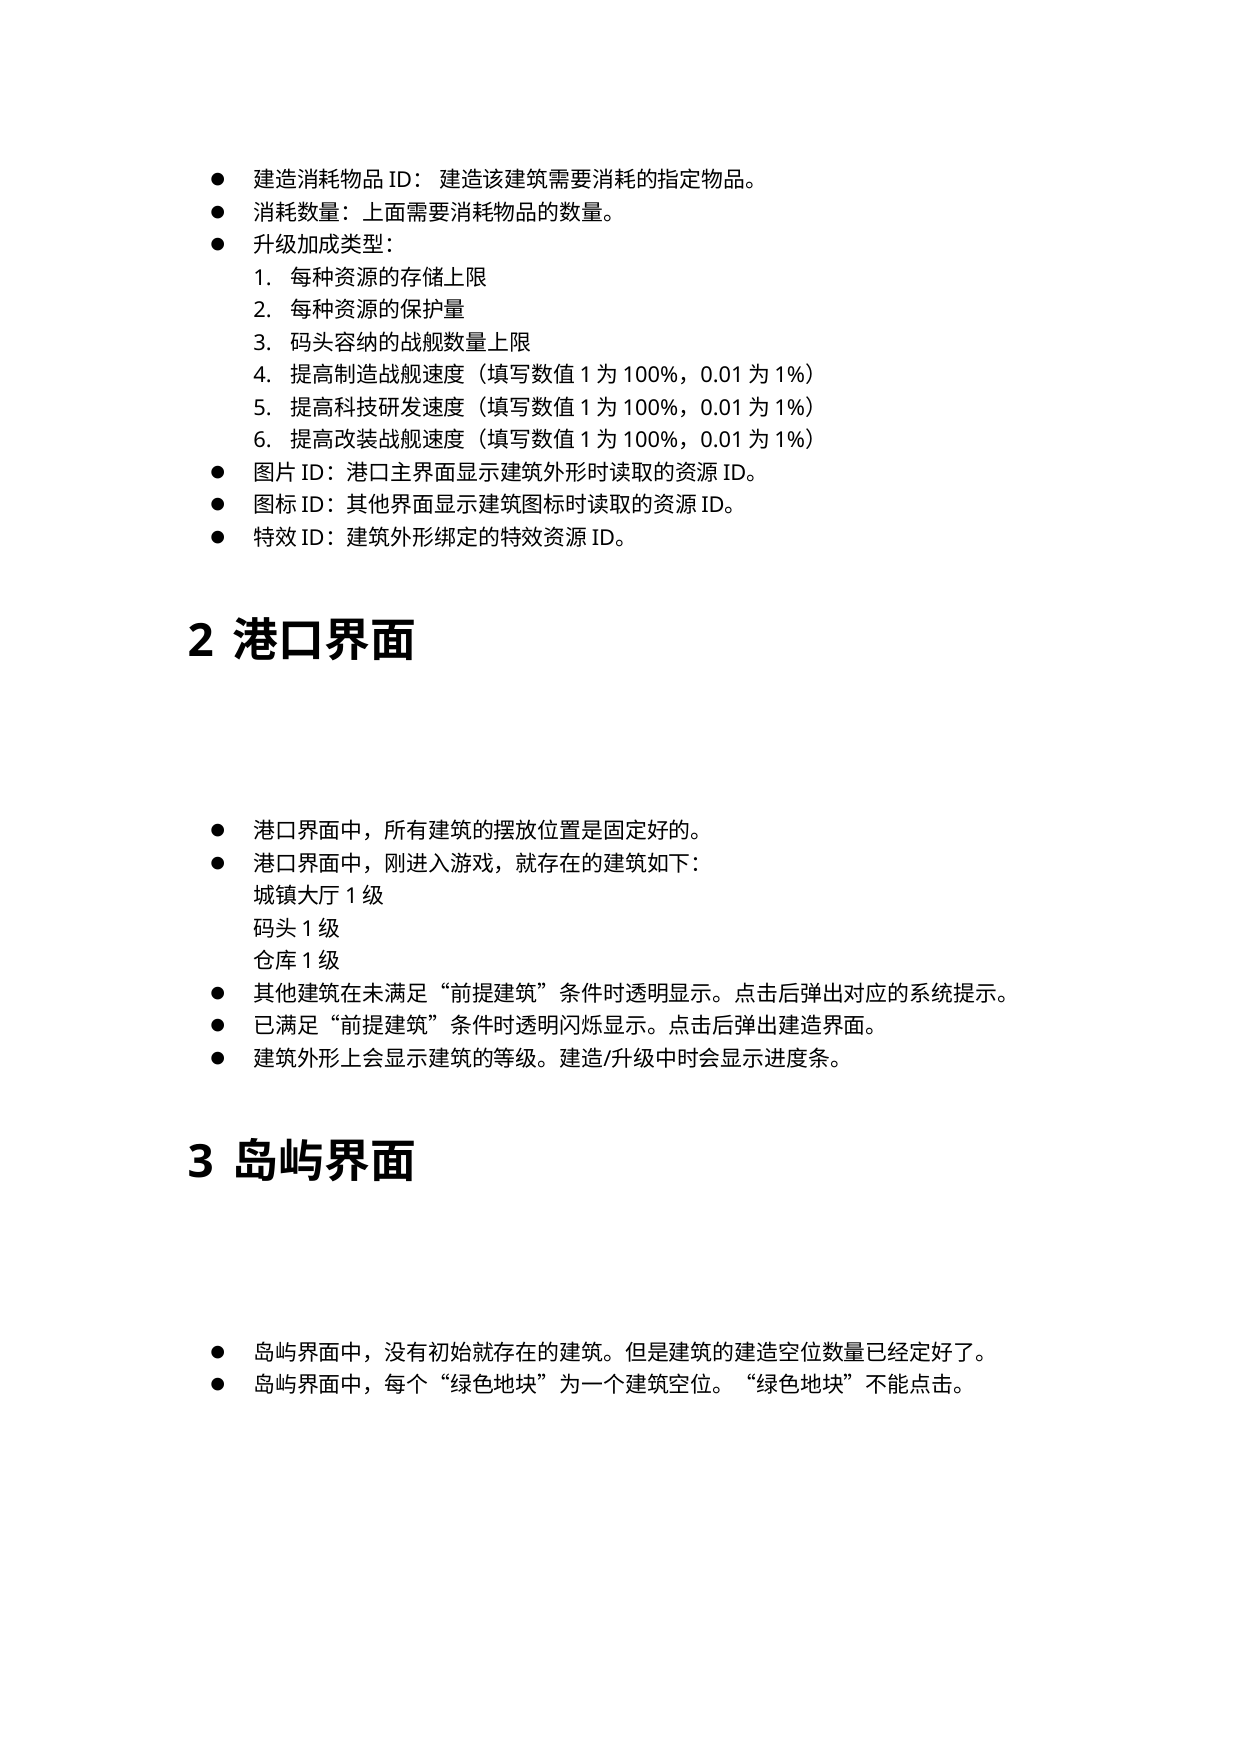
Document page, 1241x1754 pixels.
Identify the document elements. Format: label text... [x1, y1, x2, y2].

list 城镇大厅1级 [253, 878, 1031, 911]
list 图标ID：其他界面显示建筑图标时读取的资源ID。 [209, 487, 1031, 519]
list 提高科技研发速度（填写数值1为100%，0.01为1%） [253, 389, 1031, 422]
list 图片ID：港口主界面显示建筑外形时读取的资源ID。 [209, 454, 1031, 487]
list 每种资源的保护量 [253, 292, 1031, 324]
list 岛屿界面中，每个“绿色地块”为一个建筑空位。“绿色地块”不能点击。 [209, 1367, 1031, 1399]
list 码头容纳的战舰数量上限 [253, 324, 1031, 357]
list 港口界面中，所有建筑的摆放位置是固定好的。 [209, 813, 1031, 846]
list 特效ID：建筑外形绑定的特效资源ID。 [209, 519, 1031, 552]
list 已满足“前提建筑”条件时透明闪烁显示。点击后弹出建造界面。 [209, 1008, 1031, 1041]
list 其他建筑在未满足“前提建筑”条件时透明显示。点击后弹出对应的系统提示。 [209, 976, 1031, 1008]
list 建筑外形上会显示建筑的等级。建造/升级中时会显示进度条。 [209, 1041, 1031, 1073]
list 每种资源的存储上限 [253, 259, 1031, 292]
list 仓库1级 [253, 943, 1031, 976]
list 消耗数量：上面需要消耗物品的数量。 [209, 194, 1031, 227]
subtitle 岛屿界面 [187, 1108, 1053, 1206]
list 提高制造战舰速度（填写数值1为100%，0.01为1%） [253, 357, 1031, 389]
list 提高改装战舰速度（填写数值1为100%，0.01为1%） [253, 422, 1031, 454]
list 建造消耗物品ID： 建造该建筑需要消耗的指定物品。 [209, 162, 1031, 194]
list 升级加成类型： [209, 227, 1031, 259]
list 岛屿界面中，没有初始就存在的建筑。但是建筑的建造空位数量已经定好了。 [209, 1334, 1031, 1367]
list 港口界面中，刚进入游戏，就存在的建筑如下： [209, 846, 1031, 878]
list 码头1级 [253, 911, 1031, 943]
subtitle 港口界面 [187, 587, 1053, 685]
